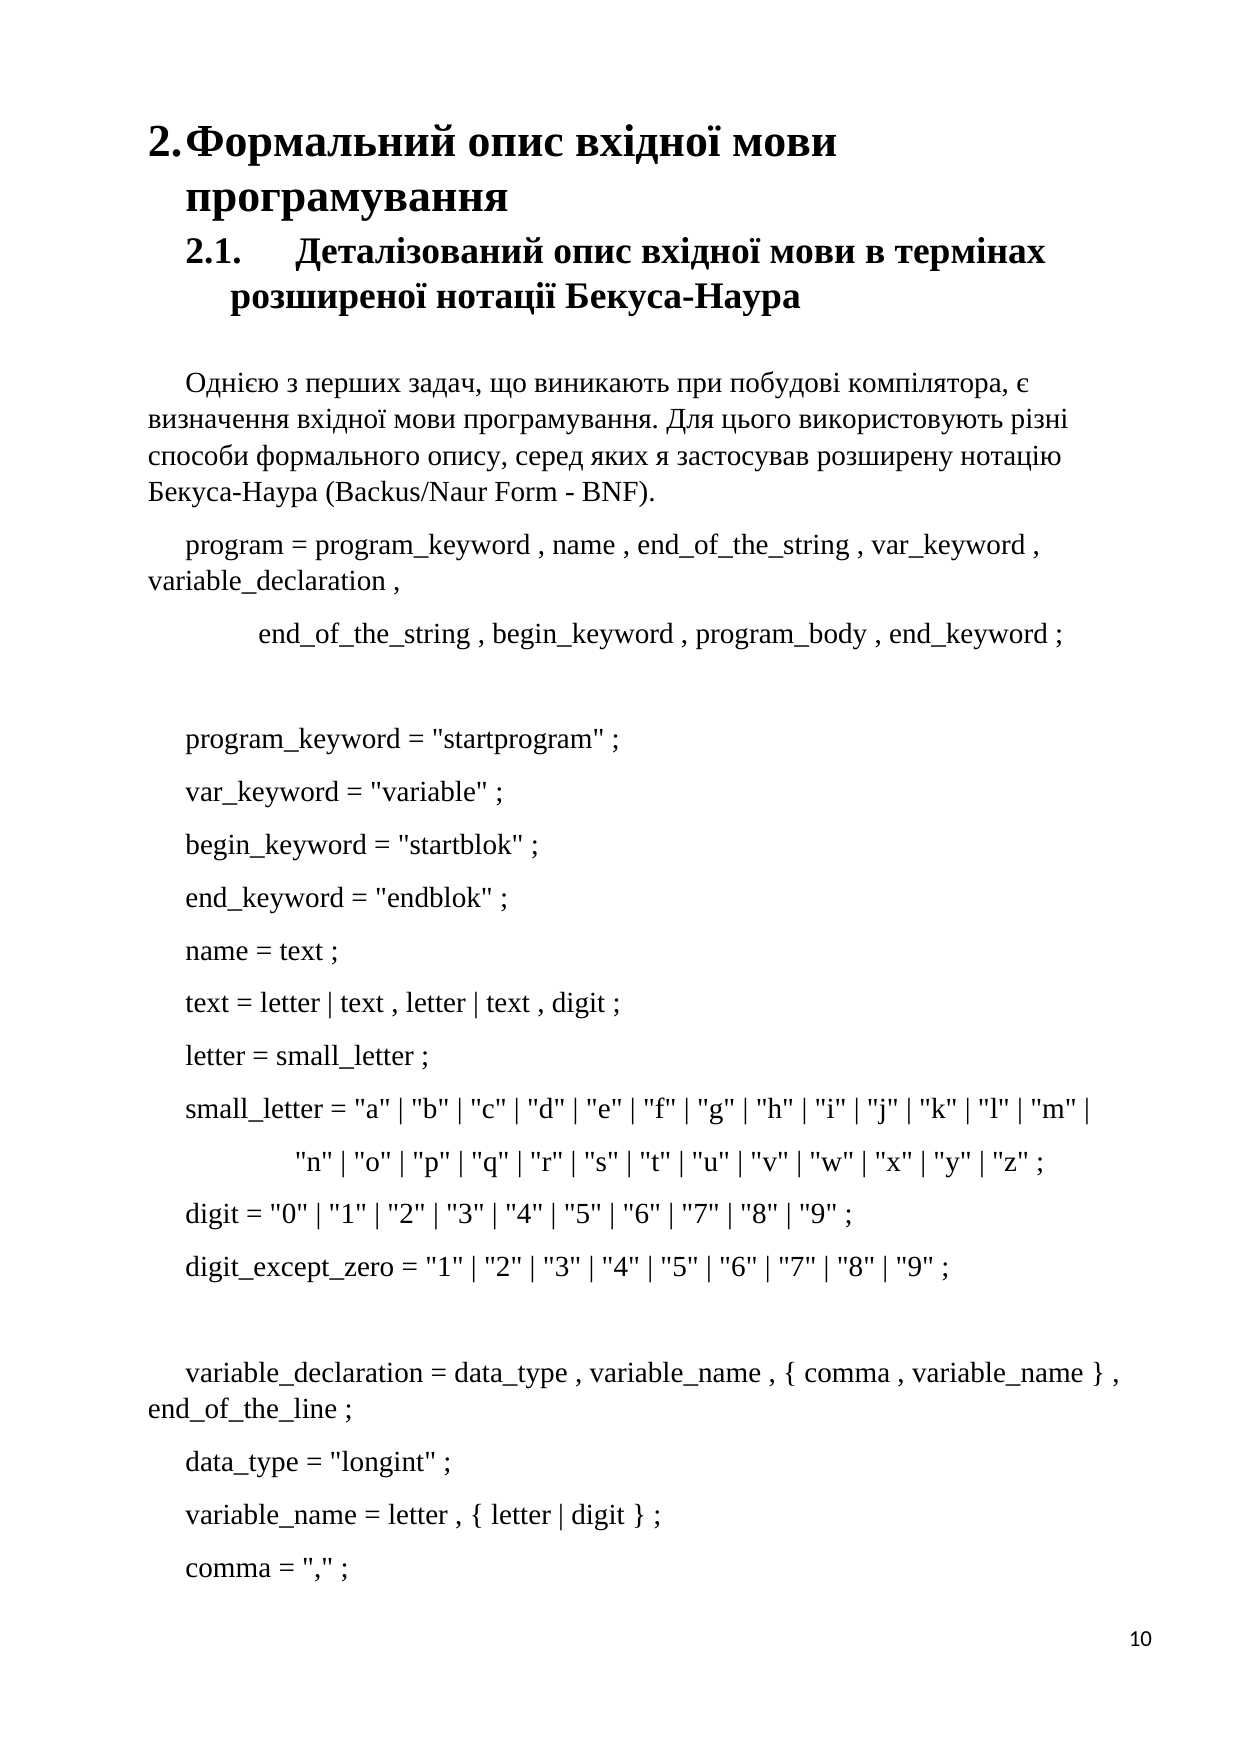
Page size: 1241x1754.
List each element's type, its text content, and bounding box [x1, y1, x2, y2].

text program_keyword = "startprogram" ; [148, 721, 1152, 755]
text letter = small_letter ; [148, 1038, 1152, 1072]
text digit_except_zero = "1" | "2" | "3" | "4" | "5" | "6" | "7" | "8" | "9" ; [148, 1249, 1152, 1283]
text program = program_keyword , name , end_of_the_string , var_keyword , variable_declaration , [148, 527, 1152, 596]
text text = letter | text , letter | text , digit ; [148, 985, 1152, 1019]
text data_type = "longint" ; [148, 1444, 1152, 1478]
text variable_name = letter , { letter | digit } ; [148, 1497, 1152, 1530]
text small_letter = "a" | "b" | "c" | "d" | "e" | "f" | "g" | "h" | "i" | "j" | "k" | "l" | "m" | [148, 1091, 1152, 1124]
text Однією з перших задач, що виникають при побудові компілятора, є визначення вхідної мови програмування. Для цього використовують різні способи формального опису, серед яких я застосував розширену нотацію Бекуса-Наура (Backus/Naur Form - BNF). [148, 366, 1152, 507]
text comma = "," ; [148, 1550, 1152, 1583]
text digit = "0" | "1" | "2" | "3" | "4" | "5" | "6" | "7" | "8" | "9" ; [148, 1197, 1152, 1230]
text end_of_the_string , begin_keyword , program_body , end_keyword ; [148, 616, 1152, 649]
text end_keyword = "endblok" ; [148, 880, 1152, 913]
text Формальний опис вхідної мови програмування [148, 113, 1152, 222]
text "n" | "o" | "p" | "q" | "r" | "s" | "t" | "u" | "v" | "w" | "x" | "y" | "z" ; [148, 1144, 1152, 1177]
text variable_declaration = data_type , variable_name , { comma , variable_name } , end_of_the_line ; [148, 1355, 1152, 1425]
text var_keyword = "variable" ; [148, 774, 1152, 808]
text Деталізований опис вхідної мови в термінах розширеної нотації Бекуса-Наура [185, 228, 1152, 317]
text name = text ; [148, 933, 1152, 966]
text begin_keyword = "startblok" ; [148, 827, 1152, 861]
